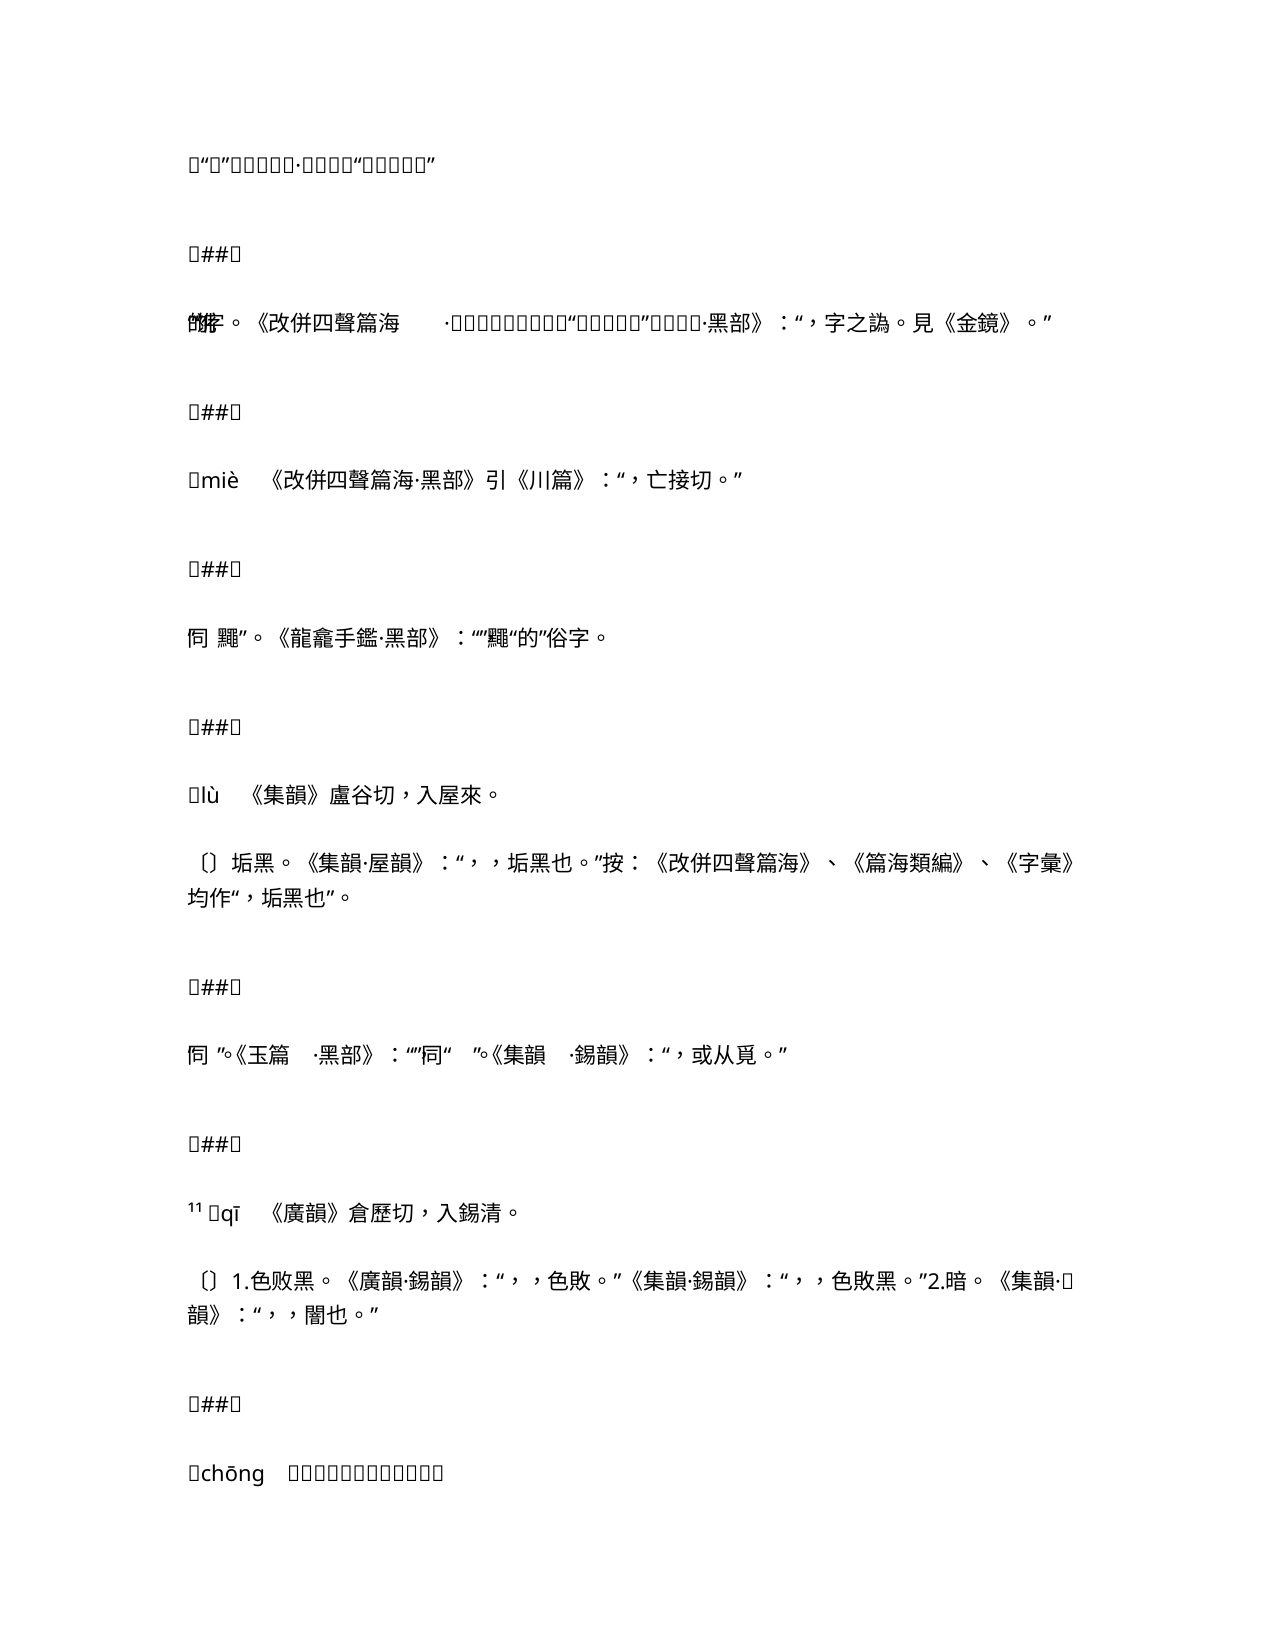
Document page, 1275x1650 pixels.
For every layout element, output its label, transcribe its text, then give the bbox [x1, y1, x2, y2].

text 𪒎##𪒎 𪒎同“䵴”。《龍龕手鑑·黑部》：“𪒎”，“䵴”的俗字。 [187, 554, 1087, 686]
text 𪒍##𪒍 𪒍miè 《改併四聲篇海·黑部》引《川篇》：“𪒍，亡接切。” [187, 397, 1087, 529]
text 𪒌##𪒌 𪒌“𪓃”的讹字。《改併四聲篇海·黑部》引《類篇》：“𪒌，黑也。”《字彙補·黑部》：“𪒌，𪓃字之譌。見《金鏡》。” [187, 239, 1087, 371]
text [187, 1389, 1087, 1487]
text 𪒏##𪒏 𪒏lù 《集韻》盧谷切，入屋來。 〔𪓀𪒏〕垢黑。《集韻·屋韻》：“𪒏，𪓀𪒏，垢黑也。”按：《改併四聲篇海》、《篇海類編》、《字彙》均作“𪒏𪒏，垢黑也”。 [187, 712, 1087, 946]
text 𪒑##𪒑 ¹¹𪒑qī 《廣韻》倉歷切，入錫清。 〔𪒑𪒄〕1.色败黑。《廣韻·錫韻》：“𪒑，𪒑𪒄，色敗。”《集韻·錫韻》：“𪒑，𪒑𪒄，色敗黑。”2.暗。《集韻·錫韻》：“𪒄，𪒑𪒄，闇也。” [187, 1129, 1087, 1364]
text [187, 150, 1087, 214]
text 𪒐##𪒐 𪒐同“𪒄”。《玉篇·黑部》：“𪒐”，同“𪒄”。《集韻·錫韻》：“𪒄，或从覓。” [187, 972, 1087, 1104]
